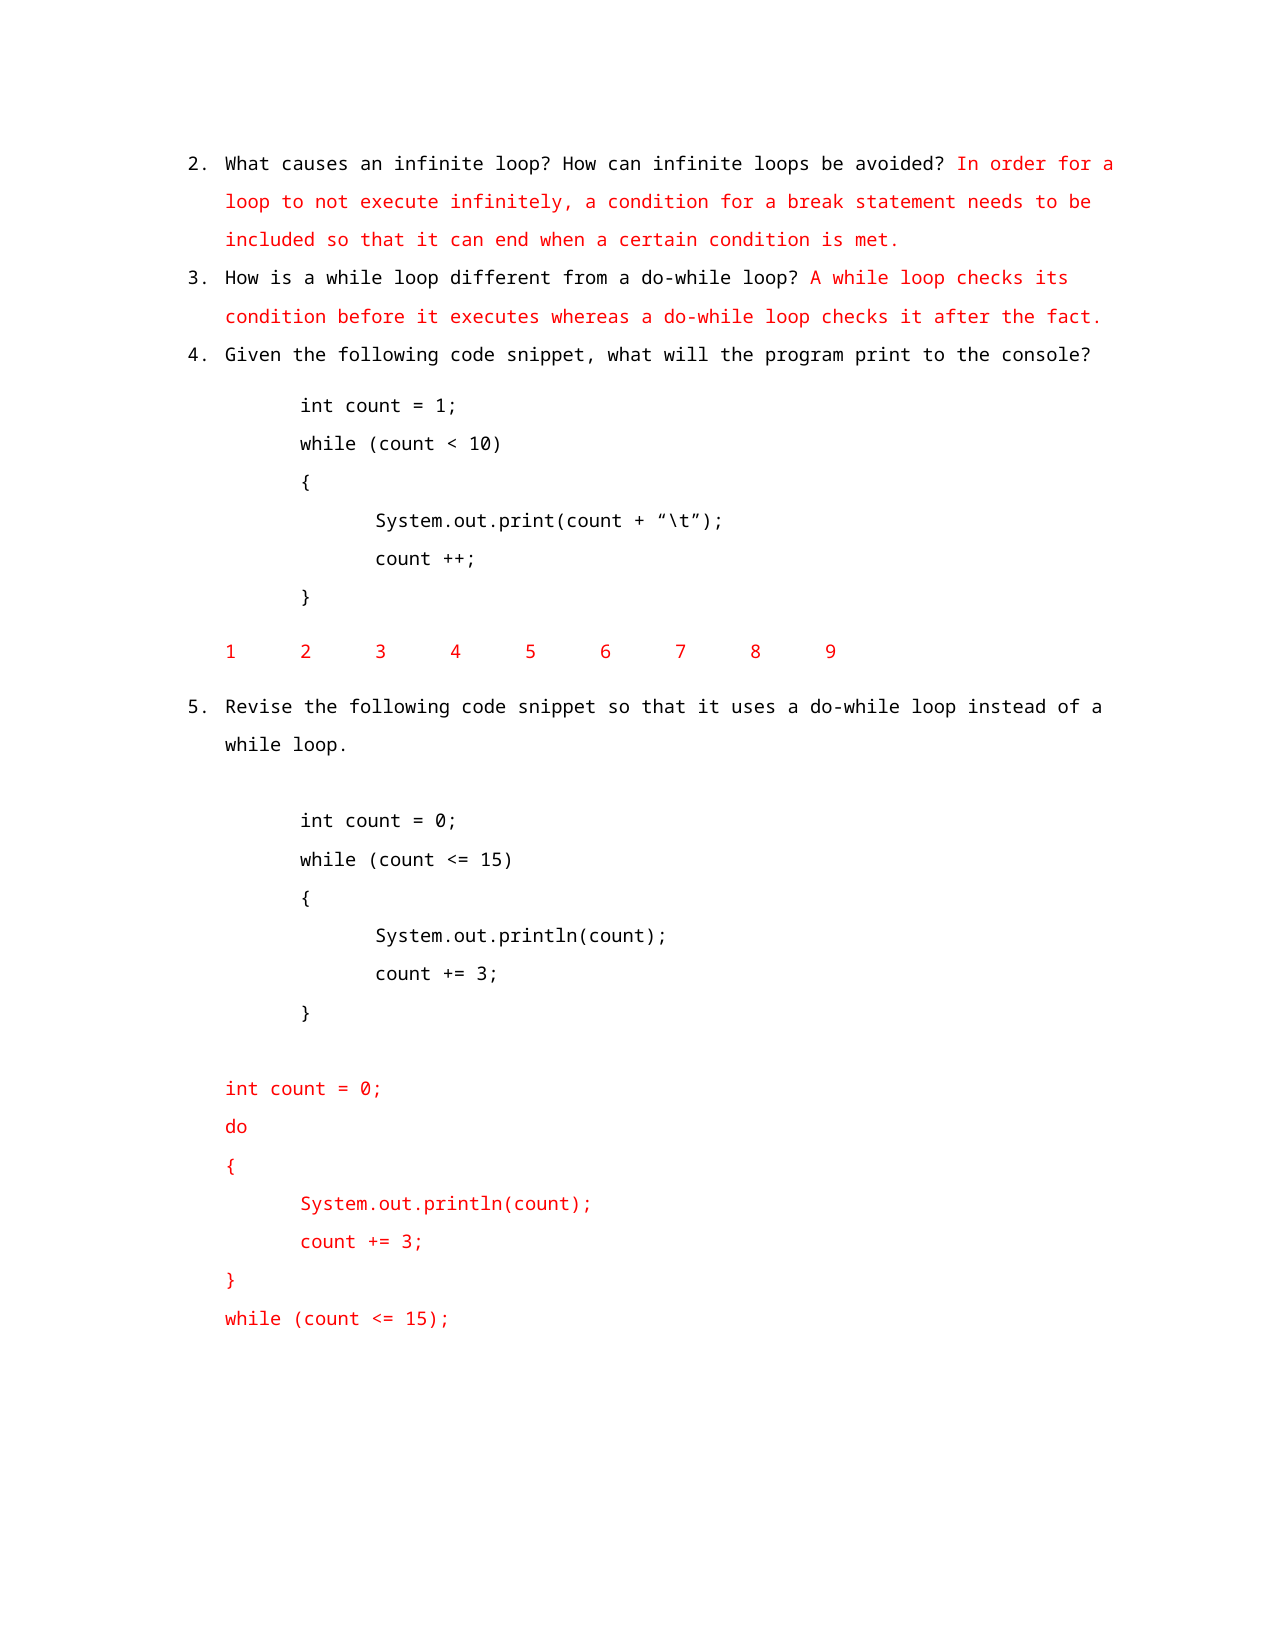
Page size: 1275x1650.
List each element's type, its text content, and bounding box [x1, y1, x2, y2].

list } [225, 999, 1125, 1024]
list count ++; [300, 545, 1125, 571]
list { [225, 1152, 1125, 1177]
list } [225, 1267, 1125, 1292]
list { [225, 884, 1125, 910]
list } [300, 583, 1125, 609]
list Given the following code snippet, what will the program print to the console? [187, 341, 1125, 367]
list { [300, 469, 1125, 494]
list What causes an infinite loop? How can infinite loops be avoided? In order for a loop to not execute infinitely, a condition for a break statement needs to be included so that it can end when a certain condition is met. [187, 150, 1125, 252]
list System.out.print(count + “\t”); [300, 507, 1125, 532]
list count += 3; [225, 961, 1125, 986]
list System.out.println(count); [225, 922, 1125, 948]
list System.out.println(count); [225, 1190, 1125, 1216]
list count += 3; [225, 1228, 1125, 1254]
list int count = 1; [300, 392, 1125, 418]
list int count = 0; [225, 808, 1125, 833]
list while (count <= 15) [225, 846, 1125, 872]
list while (count <= 15); [225, 1305, 1125, 1330]
text 1 2 3 4 5 6 7 8 9 [150, 638, 1125, 664]
list How is a while loop different from a do-while loop? A while loop checks its condition before it executes whereas a do-while loop checks it after the fact. [187, 265, 1125, 328]
list Revise the following code snippet so that it uses a do-while loop instead of a while loop. [187, 693, 1125, 757]
list while (count < 10) [300, 430, 1125, 456]
list int count = 0; [225, 1075, 1125, 1101]
list do [225, 1114, 1125, 1139]
